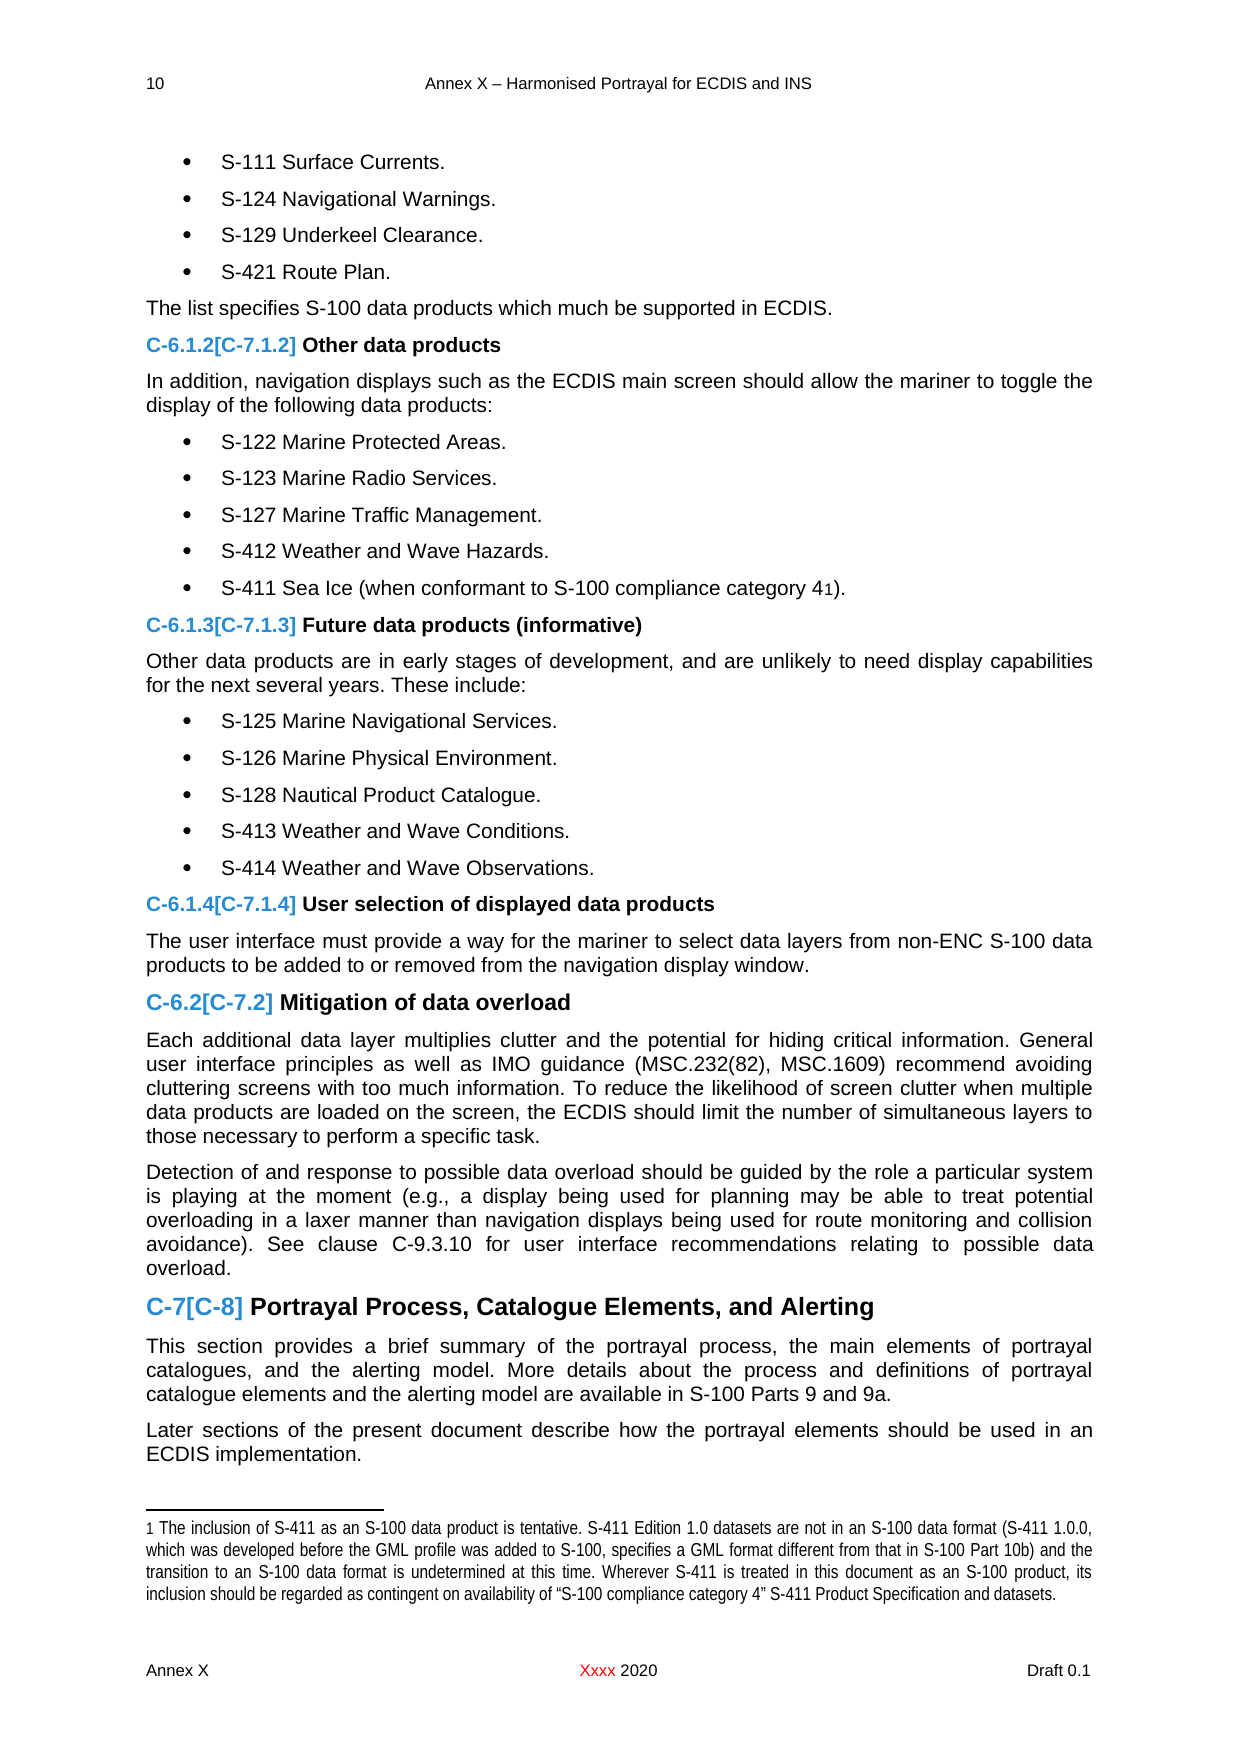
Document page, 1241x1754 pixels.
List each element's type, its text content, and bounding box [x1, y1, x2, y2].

text In addition, navigation displays such as the ECDIS main screen should allow the mariner to toggle the display of the following data products: [146, 369, 1094, 417]
list S-124 Navigational Warnings. [183, 187, 1094, 211]
list S-412 Weather and Wave Hazards. [183, 539, 1094, 563]
list S-126 Marine Physical Environment. [183, 746, 1094, 770]
text This section provides a brief summary of the portrayal process, the main elements of portrayal catalogues, and the alerting model. More details about the process and definitions of portrayal catalogue elements and the alerting model are available in S-100 Parts 9 and 9a. [146, 1334, 1094, 1406]
subtitle User selection of displayed data products [146, 892, 1094, 916]
list S-414 Weather and Wave Observations. [183, 856, 1094, 879]
list S-122 Marine Protected Areas. [183, 429, 1094, 454]
subtitle Future data products (informative) [146, 612, 1094, 636]
subtitle Other data products [146, 333, 1094, 357]
list S-413 Weather and Wave Conditions. [183, 819, 1094, 843]
text Later sections of the present document describe how the portrayal elements should be used in an ECDIS implementation. [146, 1418, 1094, 1466]
text Detection of and response to possible data overload should be guided by the role a particular system is playing at the moment (e.g., a display being used for planning may be able to treat potential overloading in a laxer manner than navigation displays being used for route monitoring and collision avoidance). See clause C-9.3.10 for user interface recommendations relating to possible data overload. [146, 1160, 1094, 1280]
list S-111 Surface Currents. [183, 150, 1094, 174]
text Other data products are in early stages of development, and are unlikely to need display capabilities for the next several years. These include: [146, 649, 1094, 697]
text Each additional data layer multiplies clutter and the potential for hiding critical information. General user interface principles as well as IMO guidance (MSC.232(82), MSC.1609) recommend avoiding cluttering screens with too much information. To reduce the likelihood of screen clutter when multiple data products are loaded on the screen, the ECDIS should limit the number of simultaneous layers to those necessary to perform a specific task. [146, 1028, 1094, 1148]
list S-411 Sea Ice (when conformant to S-100 compliance category 4). [183, 576, 1094, 600]
list S-128 Nautical Product Catalogue. [183, 782, 1094, 806]
text The user interface must provide a way for the mariner to select data layers from non-ENC S-100 data products to be added to or removed from the navigation display window. [146, 928, 1094, 976]
text The list specifies S-100 data products which much be supported in ECDIS. [146, 296, 1094, 320]
list S-129 Underkeel Clearance. [183, 223, 1094, 247]
list S-127 Marine Traffic Management. [183, 503, 1094, 527]
list S-123 Marine Radio Services. [183, 466, 1094, 490]
subtitle Mitigation of data overload [146, 989, 1094, 1015]
subtitle Portrayal Process, Catalogue Elements, and Alerting [146, 1292, 1094, 1321]
list S-125 Marine Navigational Services. [183, 709, 1094, 733]
list S-421 Route Plan. [183, 260, 1094, 284]
